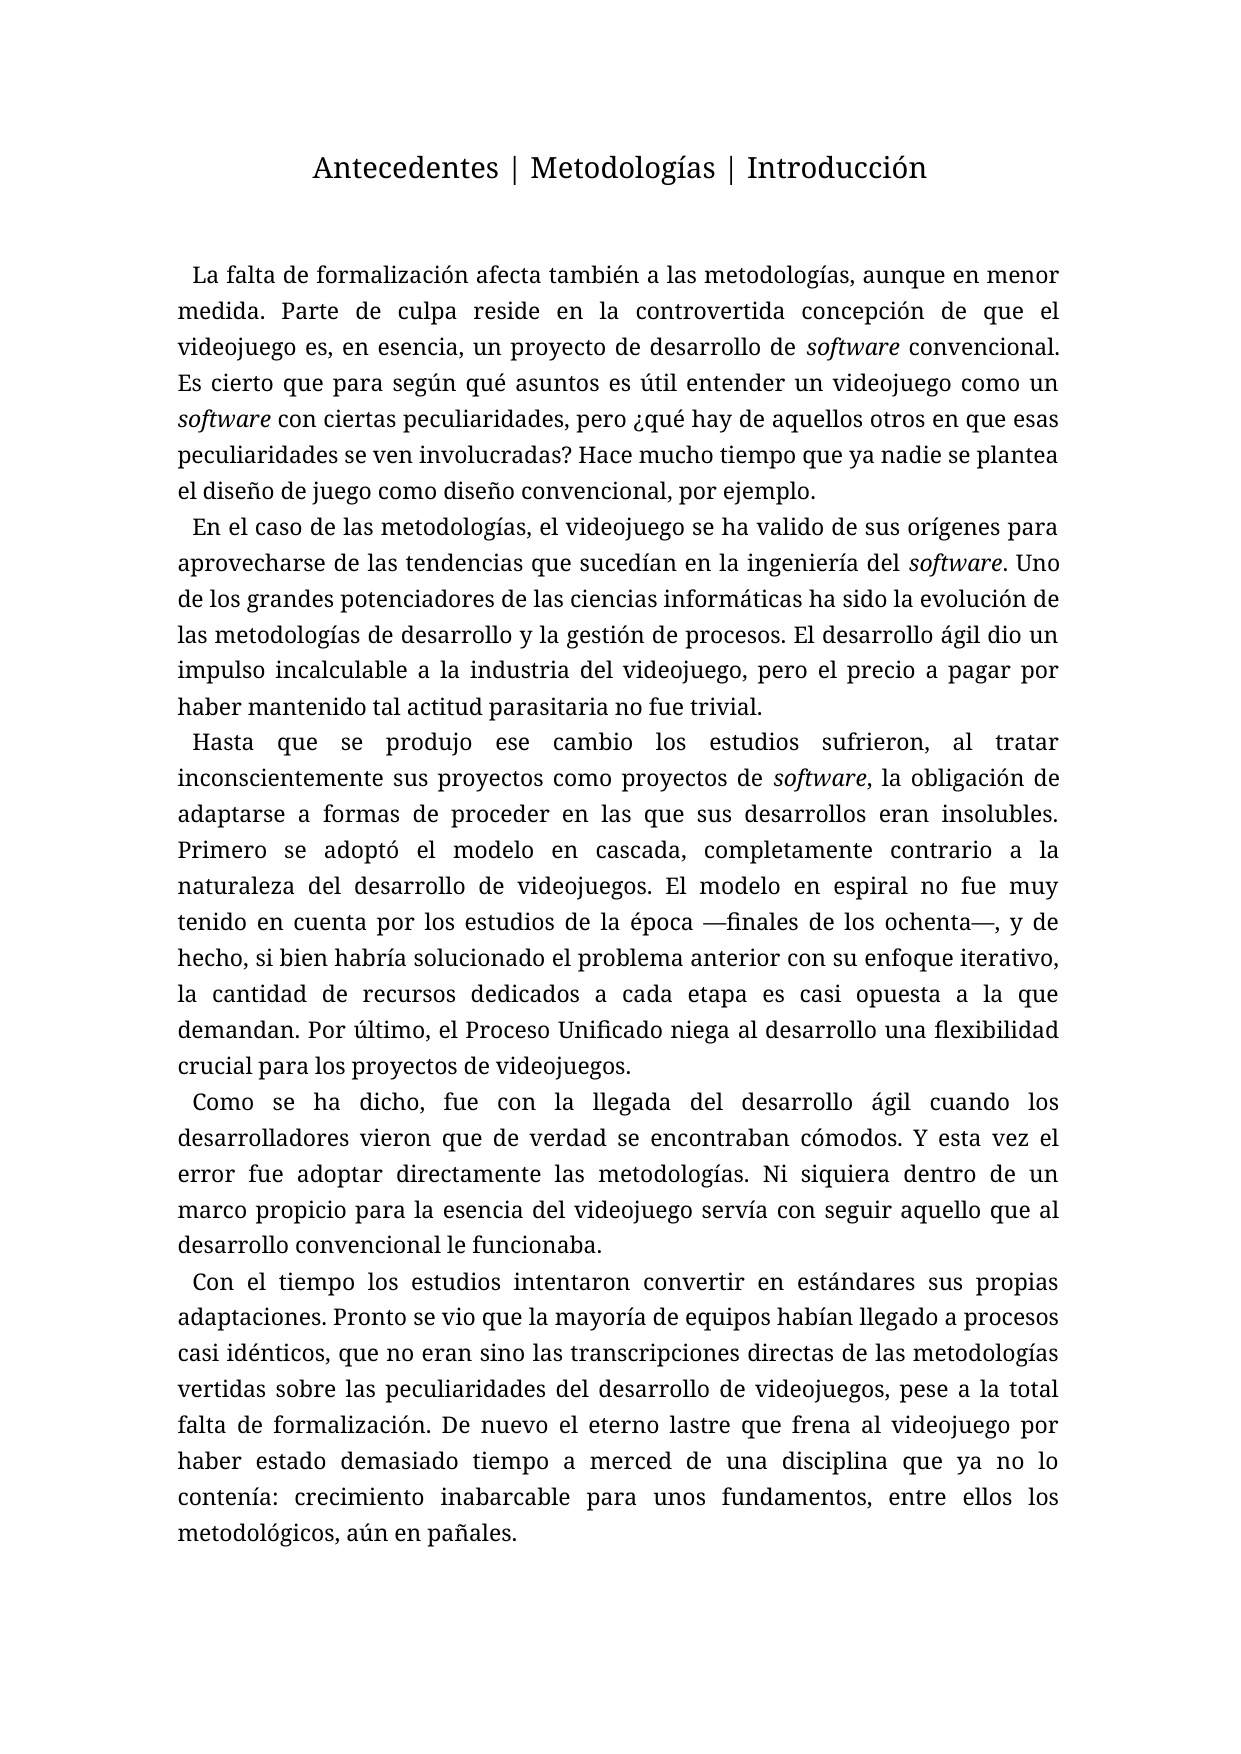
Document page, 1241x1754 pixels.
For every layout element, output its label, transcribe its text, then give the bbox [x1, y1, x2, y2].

text Como se ha dicho, fue con la llegada del desarrollo ágil cuando los desarrolladores vieron que de verdad se encontraban cómodos. Y esta vez el error fue adoptar directamente las metodologías. Ni siquiera dentro de un marco propicio para la esencia del videojuego servía con seguir aquello que al desarrollo convencional le funcionaba. [177, 1086, 1060, 1261]
text La falta de formalización afecta también a las metodologías, aunque en menor medida. Parte de culpa reside en la controvertida concepción de que el videojuego es, en esencia, un proyecto de desarrollo de software convencional. Es cierto que para según qué asuntos es útil entender un videojuego como un software con ciertas peculiaridades, pero ¿qué hay de aquellos otros en que esas peculiaridades se ven involucradas? Hace mucho tiempo que ya nadie se plantea el diseño de juego como diseño convencional, por ejemplo. [177, 259, 1060, 506]
text Hasta que se produjo ese cambio los estudios sufrieron, al tratar inconscientemente sus proyectos como proyectos de software, la obligación de adaptarse a formas de proceder en las que sus desarrollos eran insolubles. Primero se adoptó el modelo en cascada, completamente contrario a la naturaleza del desarrollo de videojuegos. El modelo en espiral no fue muy tenido en cuenta por los estudios de la época —finales de los ochenta—, y de hecho, si bien habría solucionado el problema anterior con su enfoque iterativo, la cantidad de recursos dedicados a cada etapa es casi opuesta a la que demandan. Por último, el Proceso Unificado niega al desarrollo una flexibilidad crucial para los proyectos de videojuegos. [177, 726, 1060, 1081]
text Antecedentes | Metodologías | Introducción [177, 148, 1063, 187]
text En el caso de las metodologías, el videojuego se ha valido de sus orígenes para aprovecharse de las tendencias que sucedían en la ingeniería del software. Uno de los grandes potenciadores de las ciencias informáticas ha sido la evolución de las metodologías de desarrollo y la gestión de procesos. El desarrollo ágil dio un impulso incalculable a la industria del videojuego, pero el precio a pagar por haber mantenido tal actitud parasitaria no fue trivial. [177, 511, 1060, 722]
text Con el tiempo los estudios intentaron convertir en estándares sus propias adaptaciones. Pronto se vio que la mayoría de equipos habían llegado a procesos casi idénticos, que no eran sino las transcripciones directas de las metodologías vertidas sobre las peculiaridades del desarrollo de videojuegos, pese a la total falta de formalización. De nuevo el eterno lastre que frena al videojuego por haber estado demasiado tiempo a merced de una disciplina que ya no lo contenía: crecimiento inabarcable para unos fundamentos, entre ellos los metodológicos, aún en pañales. [177, 1265, 1060, 1548]
